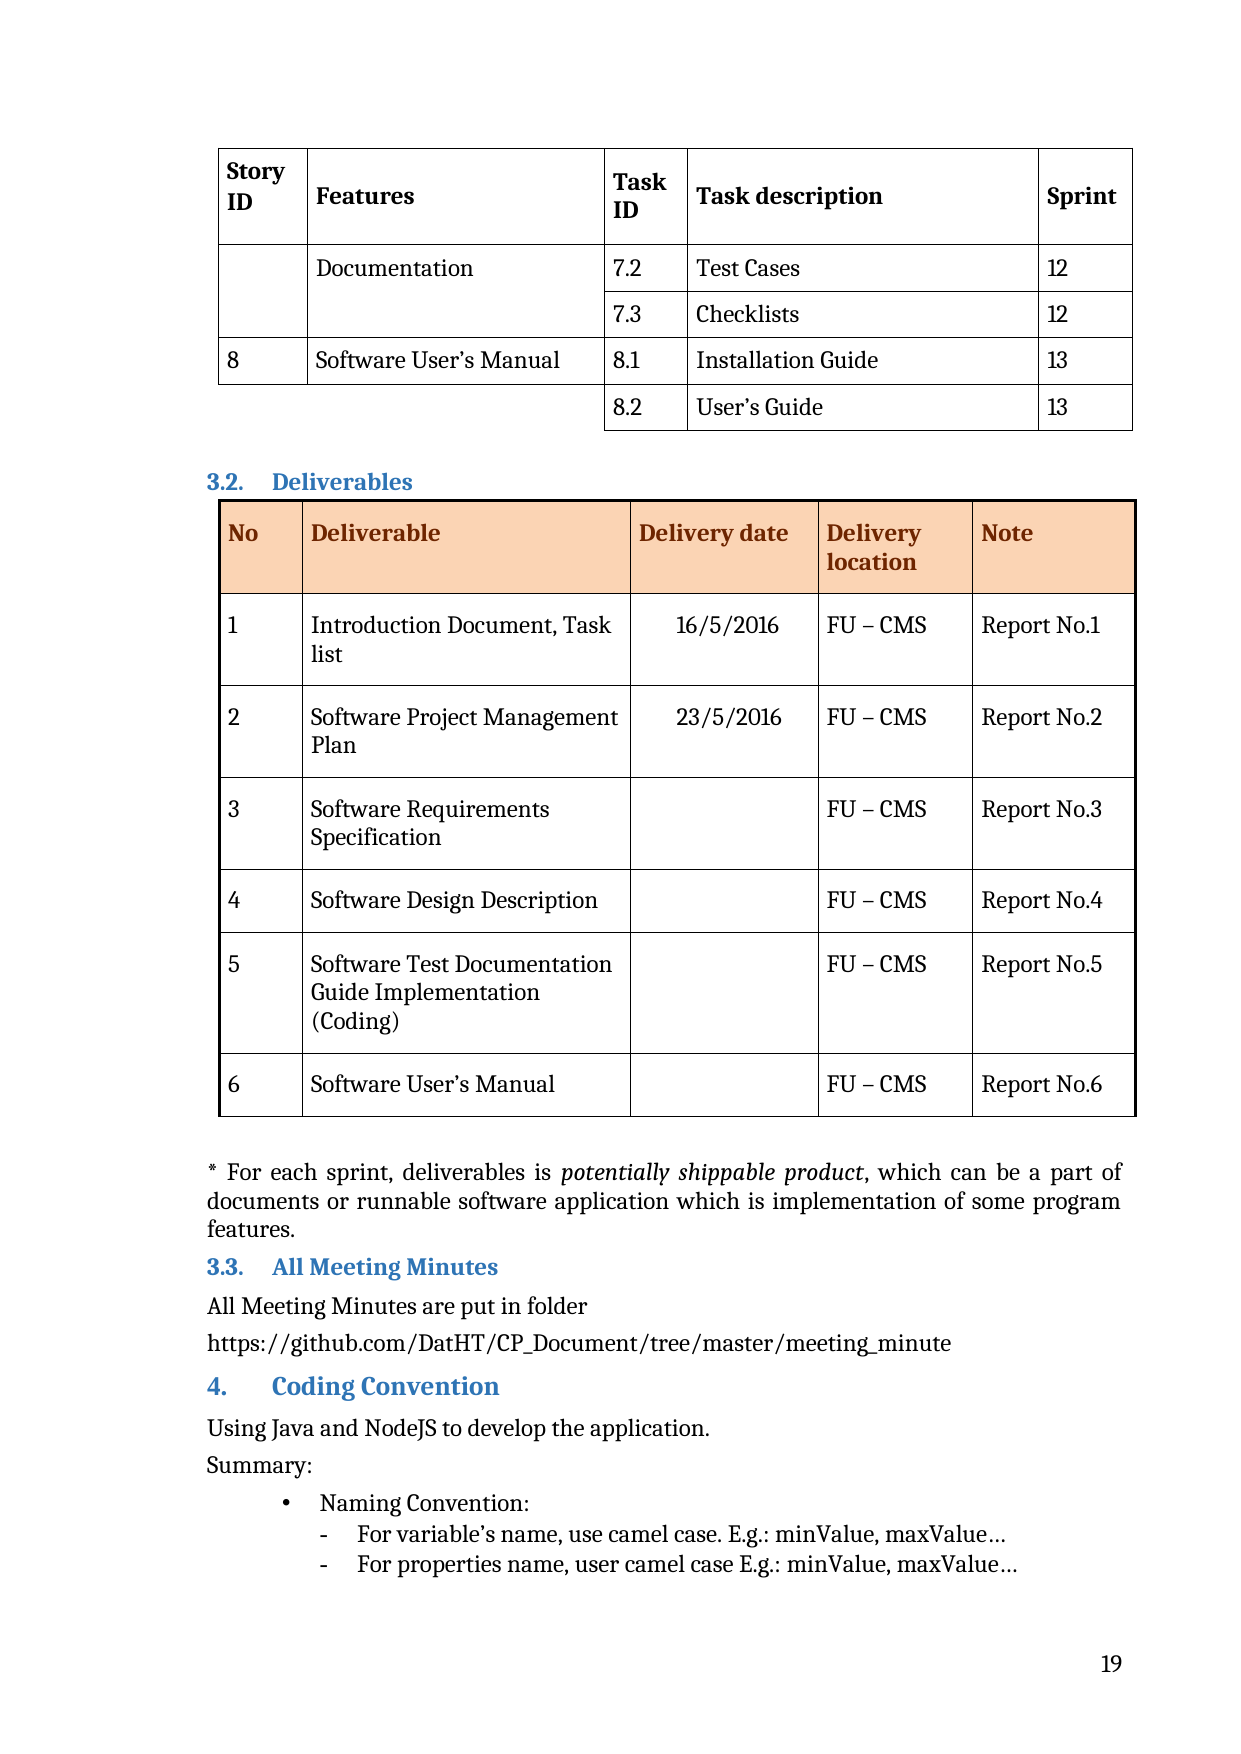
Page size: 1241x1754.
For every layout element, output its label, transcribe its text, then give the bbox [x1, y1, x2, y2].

table_header Deliverable [303, 502, 630, 593]
list Naming Convention: [282, 1488, 1122, 1517]
table_header Task description [688, 149, 1038, 244]
table_cell Report No.1 [973, 594, 1134, 685]
table_cell Report No.4 [973, 870, 1134, 932]
table_header Task ID [605, 149, 687, 244]
table_cell FU – CMS [819, 933, 972, 1052]
table_cell 13 [1039, 385, 1132, 430]
list For variable’s name, use camel case. E.g.: minValue, maxValue… [319, 1519, 1122, 1549]
list For properties name, user camel case E.g.: minValue, maxValue… [319, 1549, 1122, 1579]
table_cell 12 [1039, 292, 1132, 337]
table_header Features [308, 149, 604, 244]
table_cell 5 [221, 933, 302, 1052]
table_header Sprint [1039, 149, 1132, 244]
table_header Delivery date [631, 502, 818, 593]
table_cell FU – CMS [819, 778, 972, 869]
table_cell Installation Guide [688, 338, 1038, 383]
subtitle All Meeting Minutes [207, 1252, 1122, 1281]
table_cell Introduction Document, Task list [303, 594, 630, 685]
table_cell Software User’s Manual [303, 1054, 630, 1116]
table_cell 3 [221, 778, 302, 869]
table_cell Checklists [688, 292, 1038, 337]
table_cell Create Software Test Documentation [308, 245, 604, 337]
text All Meeting Minutes are put in folder [207, 1292, 1122, 1321]
table_header Note [973, 502, 1134, 593]
text Using Java and NodeJS to develop the application. [207, 1414, 1122, 1443]
table_cell 8 [219, 338, 307, 383]
table_cell Report No.5 [973, 933, 1134, 1052]
table_cell 13 [1039, 338, 1132, 383]
table_cell 6 [221, 1054, 302, 1116]
subtitle Coding Convention [207, 1370, 1122, 1402]
table_header No [221, 502, 302, 593]
table_cell 12 [1039, 245, 1132, 291]
table_cell 4 [221, 870, 302, 932]
table_cell Report No.2 [973, 686, 1134, 777]
table_cell Software Design Description [303, 870, 630, 932]
table_cell 8.1 [605, 338, 687, 383]
table_cell [631, 933, 818, 1052]
text Summary: [207, 1451, 1122, 1480]
table_cell 7.3 [605, 292, 687, 337]
table_cell 7 [219, 245, 307, 337]
table_cell 7.2 [605, 245, 687, 291]
table_cell Software User’s Manual [308, 338, 604, 383]
table_cell Software Requirements Specification [303, 778, 630, 869]
table_cell Report No.6 [973, 1054, 1134, 1116]
table_cell 23/5/2016 [631, 686, 818, 777]
table_cell Test Cases [688, 245, 1038, 291]
table_cell Report No.3 [973, 778, 1134, 869]
table_cell Software Test Documentation Guide Implementation (Coding) [303, 933, 630, 1052]
table_cell Software Project Management Plan [303, 686, 630, 777]
table_cell FU – CMS [819, 594, 972, 685]
table_cell FU – CMS [819, 870, 972, 932]
table_header Story ID [219, 149, 307, 244]
text * For each sprint, deliverables is potentially shippable product, which can be a part of documents or runnable software application which is implementation of some program features. [207, 1158, 1122, 1244]
table_cell 16/5/2016 [631, 594, 818, 685]
table_header Delivery location [819, 502, 972, 593]
table_cell User’s Guide [688, 385, 1038, 430]
table_cell 2 [221, 686, 302, 777]
table_cell FU – CMS [819, 1054, 972, 1116]
text https://github.com/DatHT/CP_Document/tree/master/meeting_minute [207, 1329, 1122, 1358]
table_cell [631, 870, 818, 932]
table_cell 1 [221, 594, 302, 685]
table_cell [631, 778, 818, 869]
table_cell [631, 1054, 818, 1116]
table_cell FU – CMS [819, 686, 972, 777]
subtitle Deliverables [207, 468, 1122, 497]
table_cell 8.2 [605, 385, 687, 430]
